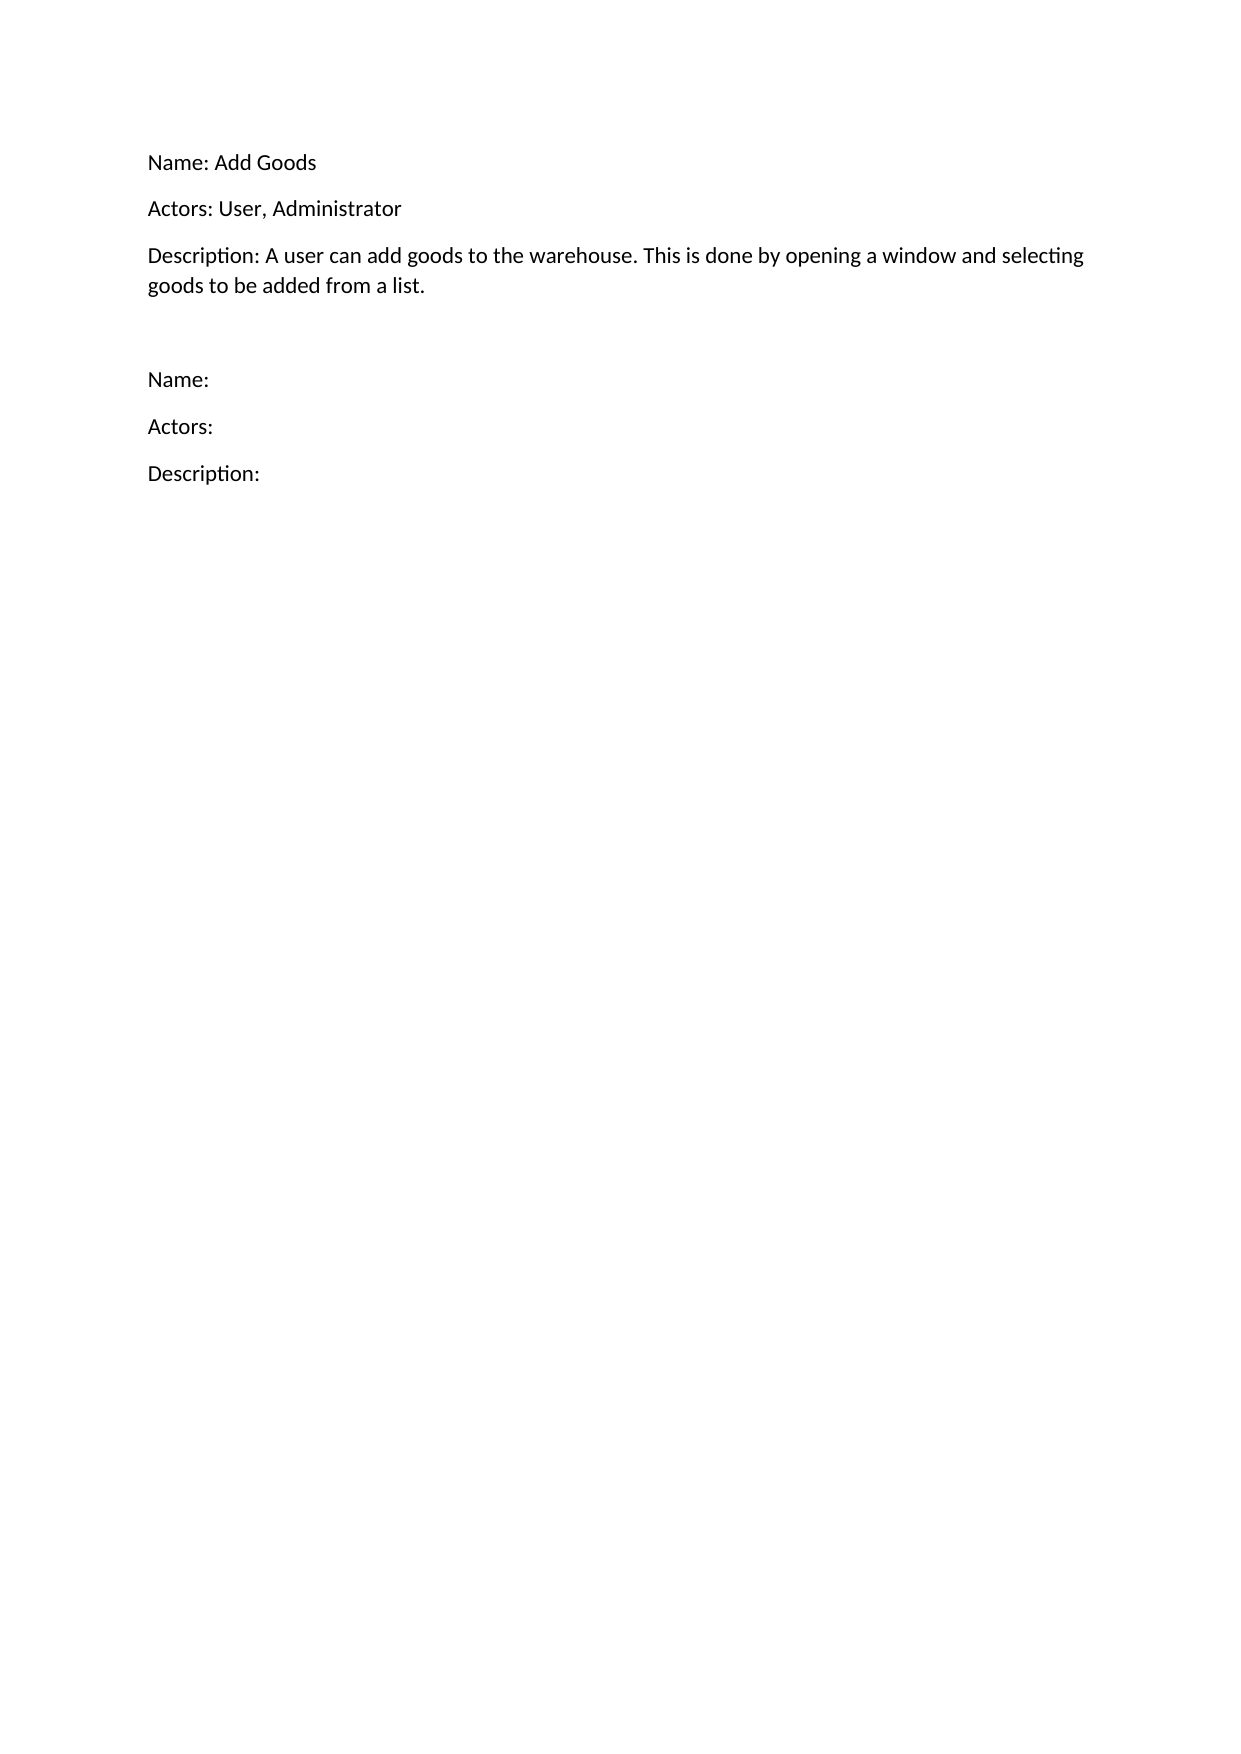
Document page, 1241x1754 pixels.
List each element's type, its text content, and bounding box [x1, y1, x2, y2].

text Description: [148, 459, 1093, 487]
text Name: Add Goods [148, 148, 1093, 176]
text Actors: [148, 412, 1093, 440]
text Actors: User, Administrator [148, 194, 1093, 222]
text Name: [148, 365, 1093, 393]
text Description: A user can add goods to the warehouse. This is done by opening a window and selecting goods to be added from a list. [148, 241, 1093, 299]
